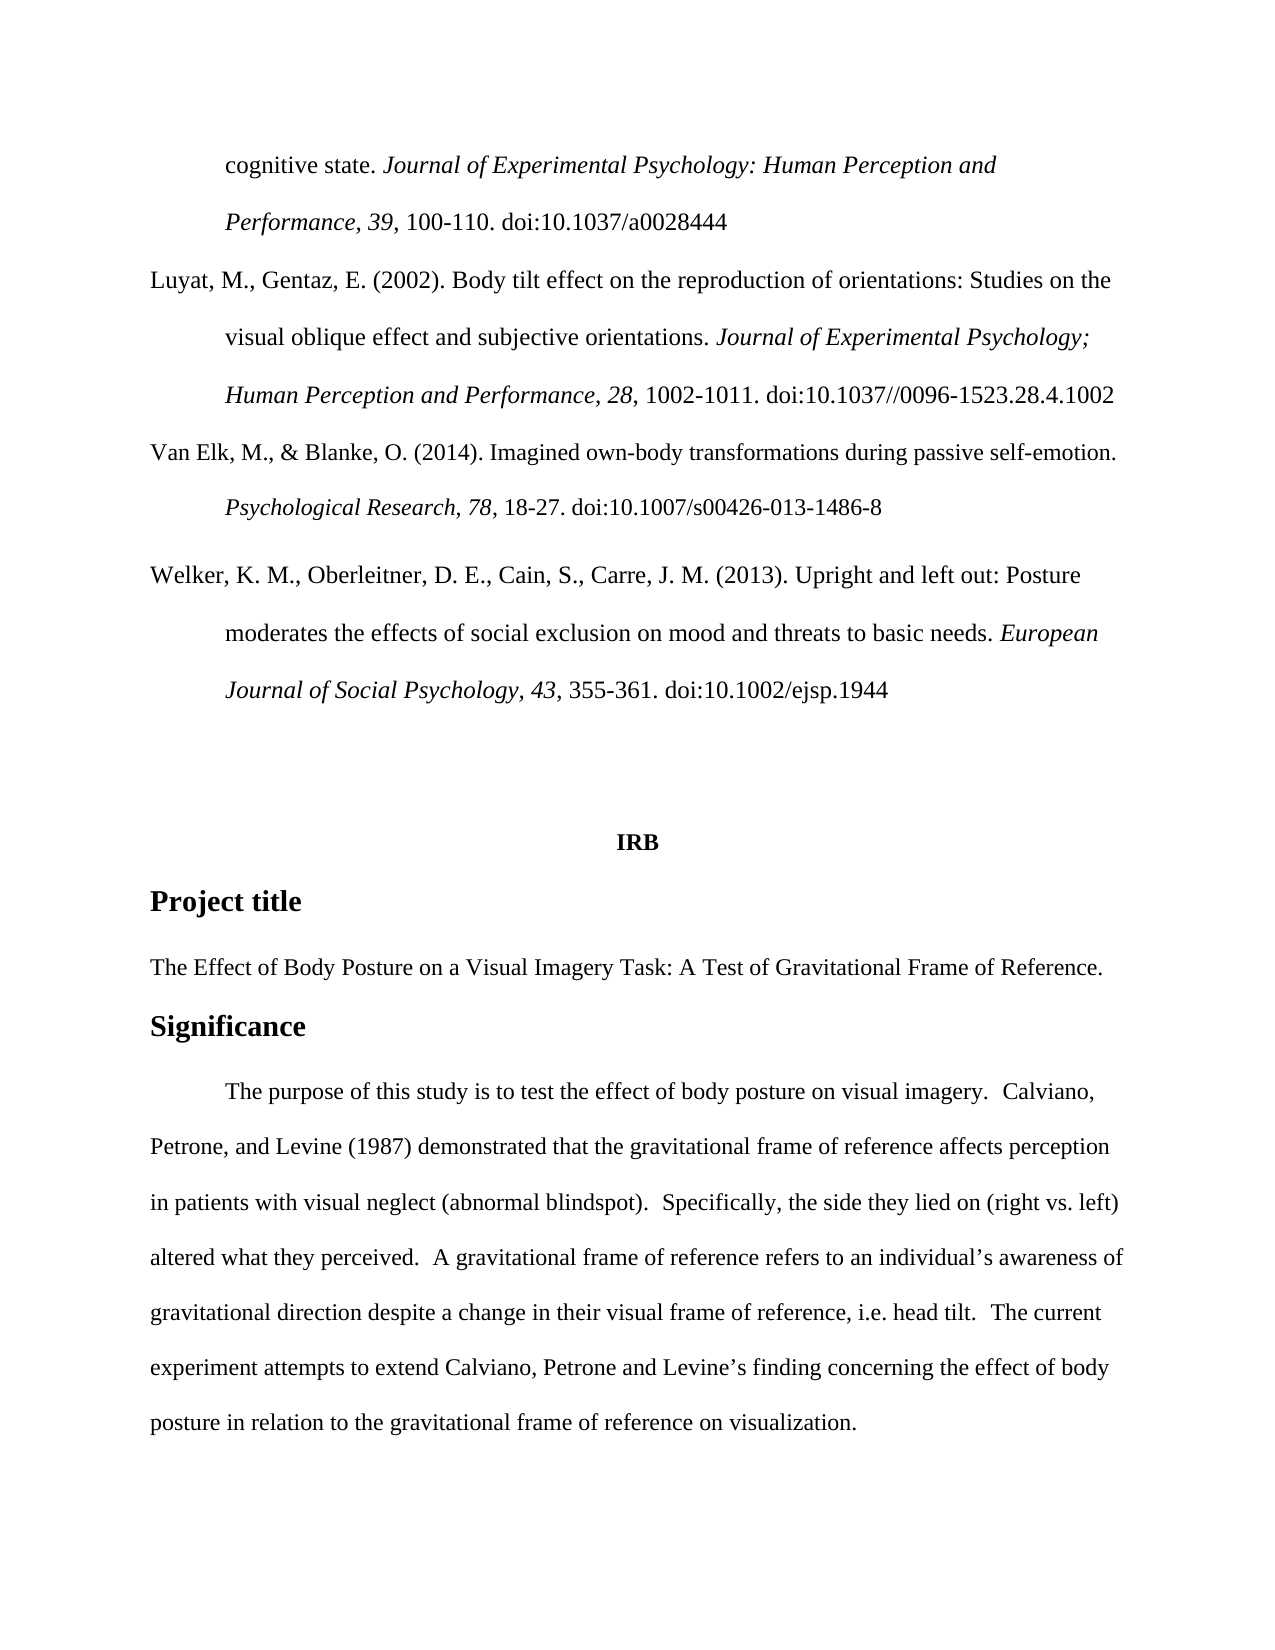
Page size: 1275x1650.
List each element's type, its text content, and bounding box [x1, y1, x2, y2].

text Significance [150, 1008, 1125, 1042]
text Project title [150, 883, 1125, 918]
text Van Elk, M., & Blanke, O. (2014). Imagined own-body transformations during passive self-emotion. Psychological Research, 78, 18-27. doi:10.1007/s00426-013-1486-8 [150, 437, 1125, 520]
text Welker, K. M., Oberleitner, D. E., Cain, S., Carre, J. M. (2013). Upright and left out: Posture moderates the effects of social exclusion on mood and threats to basic needs. European Journal of Social Psychology, 43, 355-361. doi:10.1002/ejsp.1944 [150, 560, 1125, 704]
text IRB [150, 828, 1125, 856]
text The purpose of this study is to test the effect of body posture on visual imagery. Calviano, Petrone, and Levine (1987) demonstrated that the gravitational frame of reference affects perception in patients with visual neglect (abnormal blindspot). Specifically, the side they lied on (right vs. left) altered what they perceived. A gravitational frame of reference refers to an individual’s awareness of gravitational direction despite a change in their visual frame of reference, i.e. head tilt. The current experiment attempts to extend Calviano, Petrone and Levine’s finding concerning the effect of body posture in relation to the gravitational frame of reference on visualization. [150, 1077, 1125, 1436]
text Luyat, M., Gentaz, E. (2002). Body tilt effect on the reproduction of orientations: Studies on the visual oblique effect and subjective orientations. Journal of Experimental Psychology; Human Perception and Performance, 28, 1002-1011. doi:10.1037//0096-1523.28.4.1002 [150, 265, 1125, 409]
text The Effect of Body Posture on a Visual Imagery Task: A Test of Gravitational Frame of Reference. [150, 952, 1125, 980]
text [150, 150, 1125, 236]
